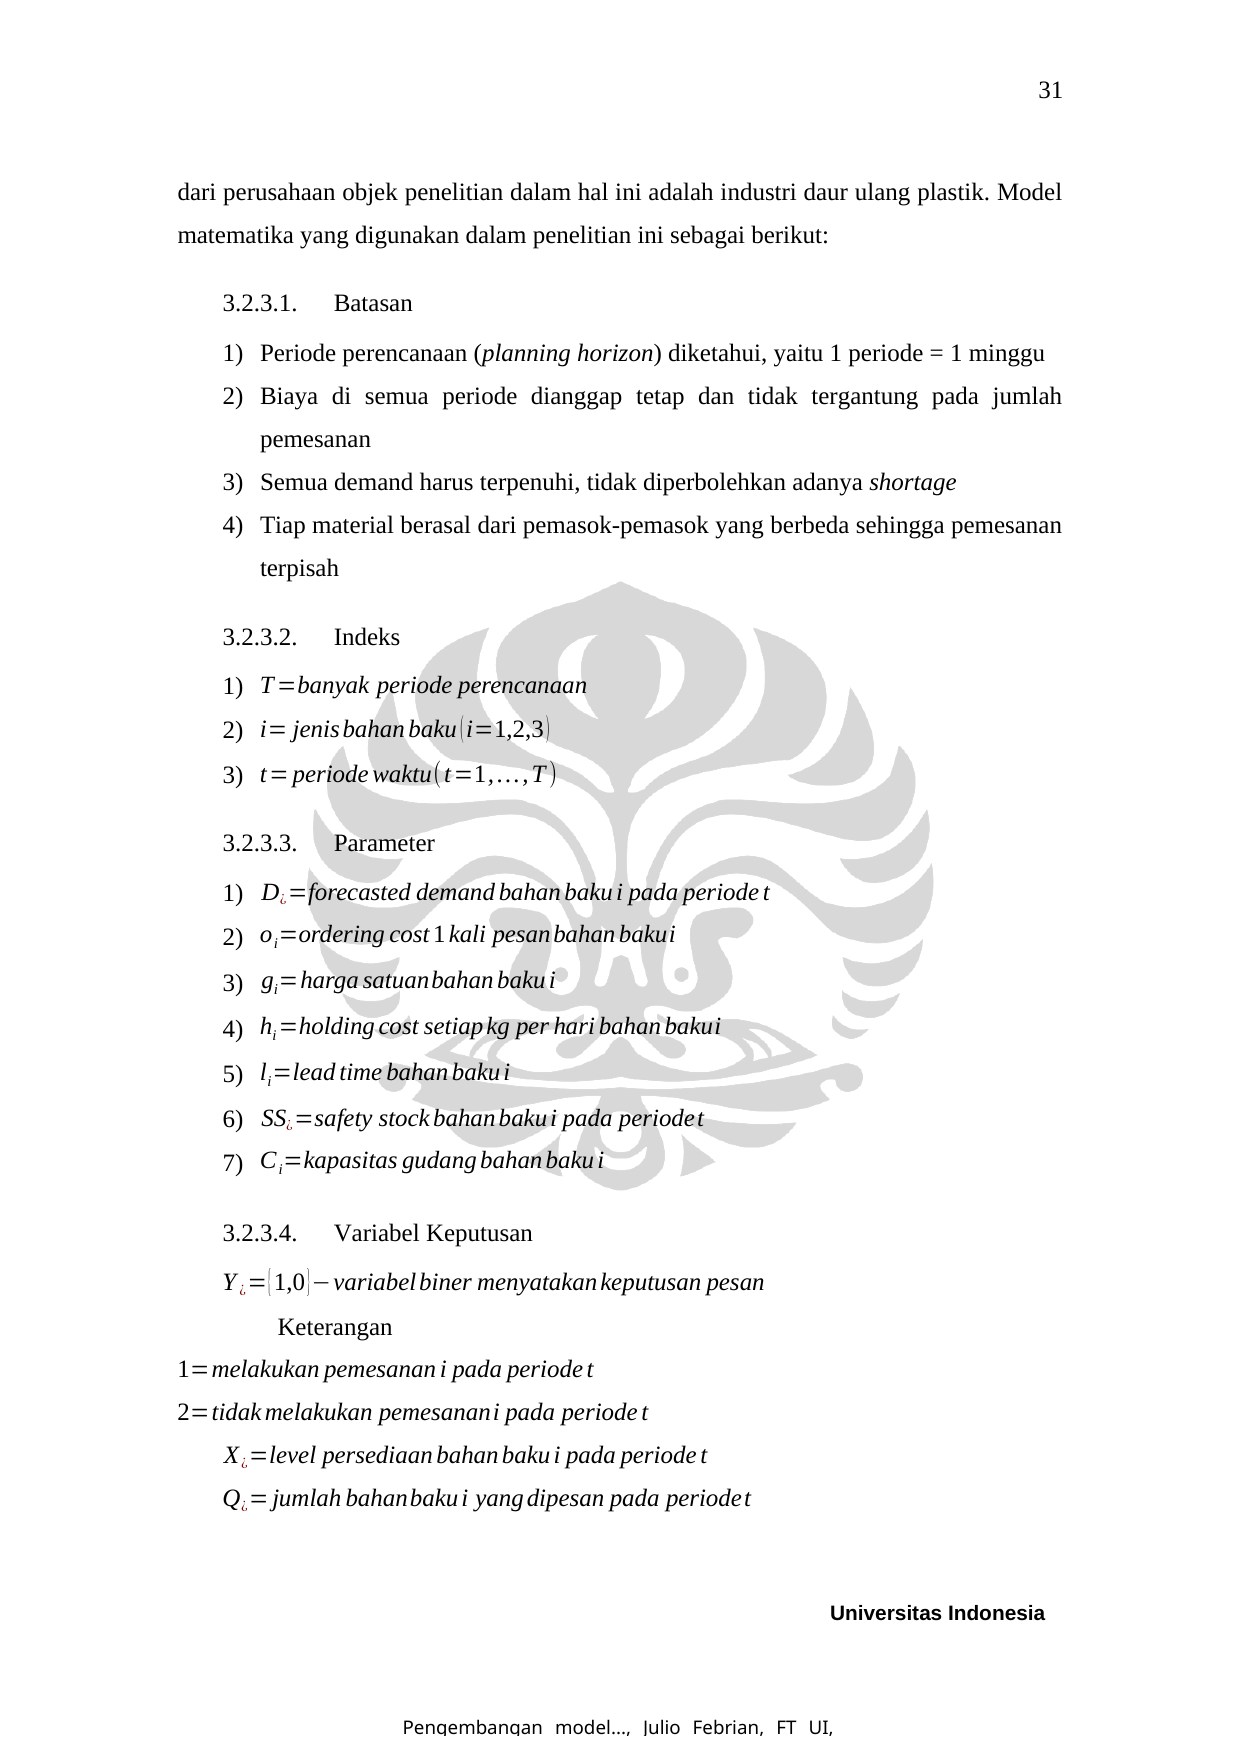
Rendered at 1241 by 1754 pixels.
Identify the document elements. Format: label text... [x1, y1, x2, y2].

list Tiap material berasal dari pemasok-pemasok yang berbeda sehingga pemesanan terpisah [222, 510, 1063, 582]
subtitle Indeks [222, 622, 1063, 650]
list Periode perencanaan (planning horizon) diketahui, yaitu 1 periode = 1 minggu [222, 338, 1063, 367]
subtitle Parameter [222, 828, 1063, 857]
subtitle Variabel Keputusan [222, 1218, 1063, 1246]
subtitle Batasan [222, 288, 1063, 317]
list Biaya di semua periode dianggap tetap dan tidak tergantung pada jumlah pemesanan [222, 381, 1063, 453]
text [177, 177, 1063, 249]
list Semua demand harus terpenuhi, tidak diperbolehkan adanya shortage [222, 467, 1063, 496]
text Keterangan [252, 1312, 1063, 1341]
